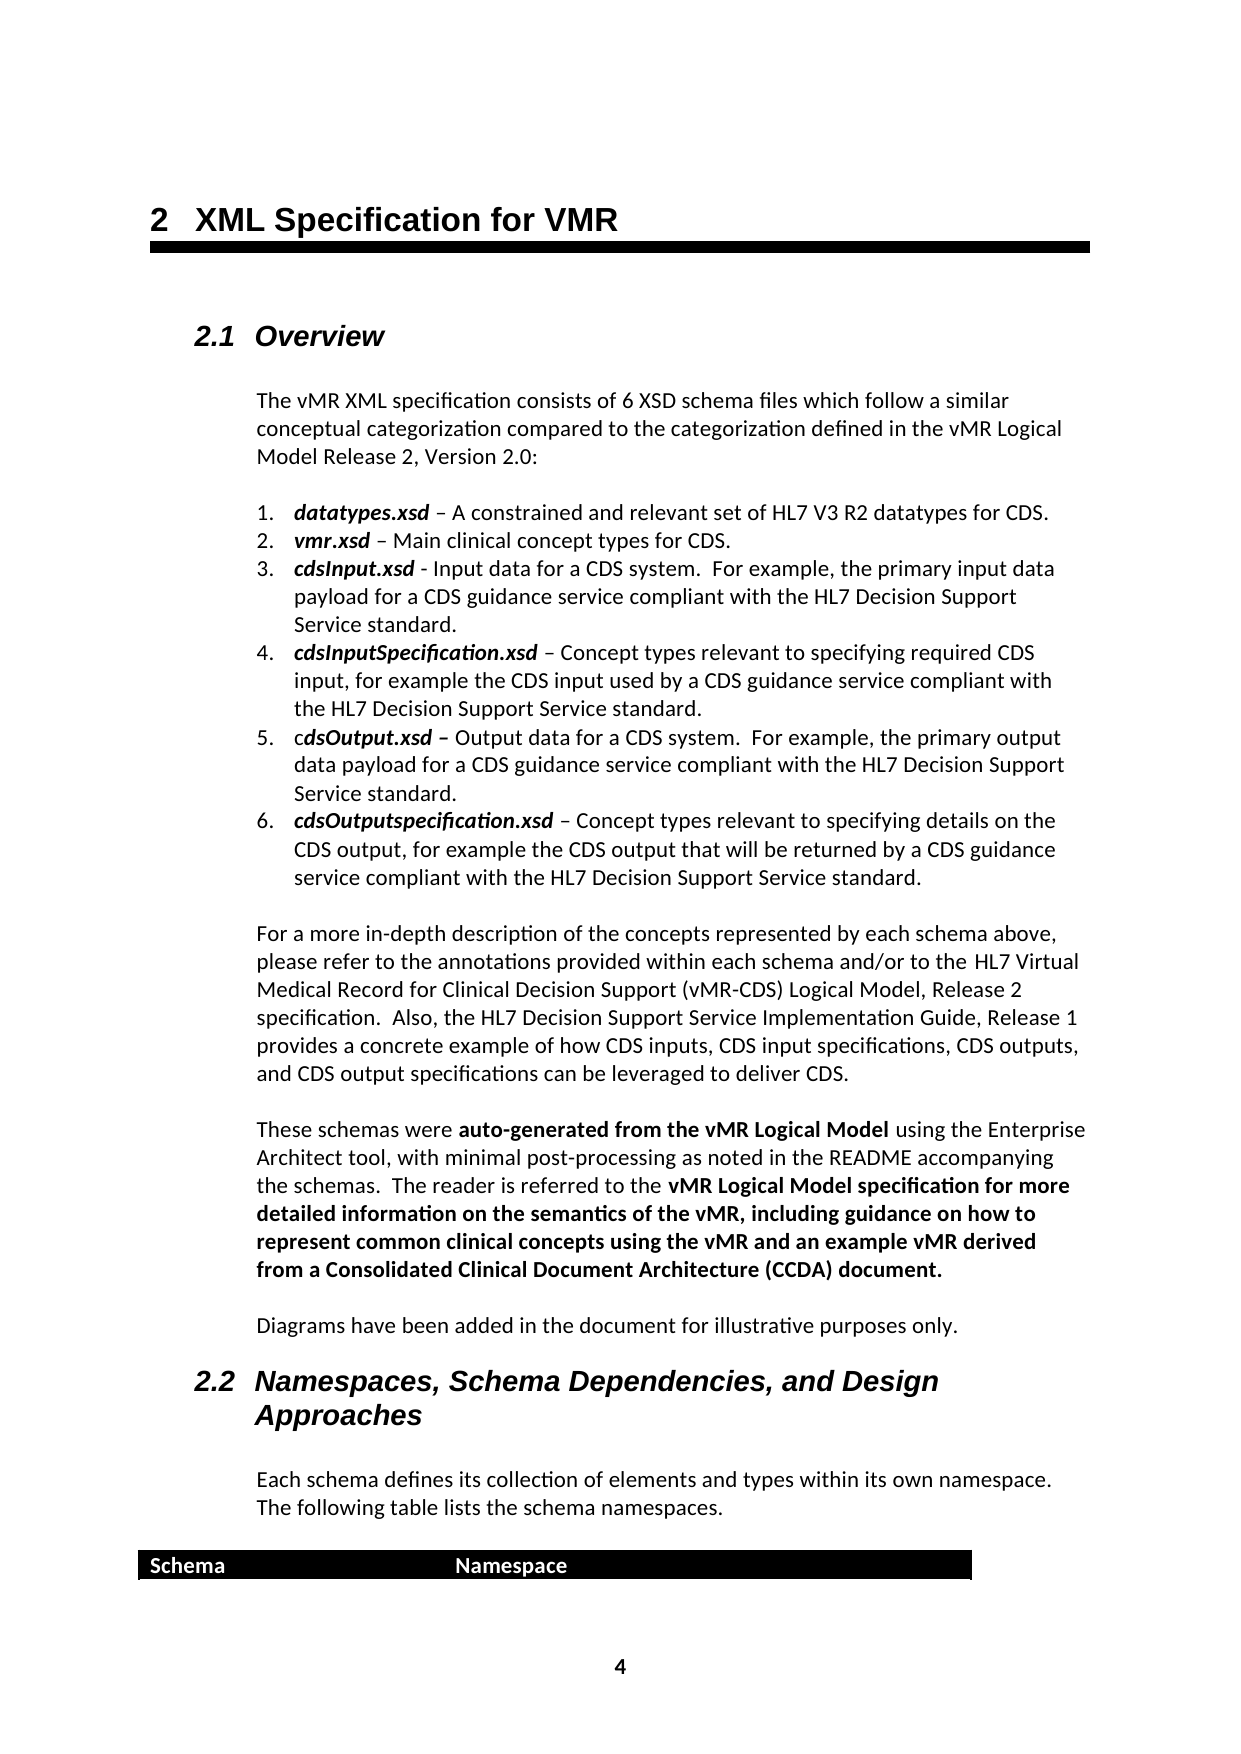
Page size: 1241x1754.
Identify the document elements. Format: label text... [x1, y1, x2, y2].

subtitle Overview [194, 318, 1090, 352]
list datatypes.xsd – A constrained and relevant set of HL7 V3 R2 datatypes for CDS. [256, 498, 1090, 526]
list cdsOutputspecification.xsd – Concept types relevant to specifying details on the CDS output, for example the CDS output that will be returned by a CDS guidance service compliant with the HL7 Decision Support Service standard. [256, 807, 1090, 891]
list vmr.xsd – Main clinical concept types for CDS. [256, 526, 1090, 554]
text For a more in-depth description of the concepts represented by each schema above, please refer to the annotations provided within each schema and/or to the HL7 Virtual Medical Record for Clinical Decision Support (vMR-CDS) Logical Model, Release 2 specification. Also, the HL7 Decision Support Service Implementation Guide, Release 1 provides a concrete example of how CDS inputs, CDS input specifications, CDS outputs, and CDS output specifications can be leveraged to deliver CDS. [256, 919, 1090, 1087]
table_header Namespace [444, 1552, 970, 1579]
table_header Schema [140, 1552, 444, 1579]
text These schemas were auto-generated from the vMR Logical Model using the Enterprise Architect tool, with minimal post-processing as noted in the README accompanying the schemas. The reader is referred to the vMR Logical Model specification for more detailed information on the semantics of the vMR, including guidance on how to represent common clinical concepts using the vMR and an example vMR derived from a Consolidated Clinical Document Architecture (CCDA) document. [256, 1115, 1090, 1283]
subtitle XML Specification for VMR [150, 200, 1090, 241]
list cdsInput.xsd - Input data for a CDS system. For example, the primary input data payload for a CDS guidance service compliant with the HL7 Decision Support Service standard. [256, 554, 1090, 638]
subtitle Namespaces, Schema Dependencies, and Design Approaches [194, 1364, 1090, 1431]
text Diagrams have been added in the document for illustrative purposes only. [256, 1311, 1090, 1339]
text The vMR XML specification consists of 6 XSD schema files which follow a similar conceptual categorization compared to the categorization defined in the vMR Logical Model Release 2, Version 2.0: [256, 386, 1090, 470]
list cdsOutput.xsd – Output data for a CDS system. For example, the primary output data payload for a CDS guidance service compliant with the HL7 Decision Support Service standard. [256, 723, 1090, 807]
list cdsInputSpecification.xsd – Concept types relevant to specifying required CDS input, for example the CDS input used by a CDS guidance service compliant with the HL7 Decision Support Service standard. [256, 638, 1090, 723]
text Each schema defines its collection of elements and types within its own namespace. The following table lists the schema namespaces. [256, 1465, 1090, 1521]
